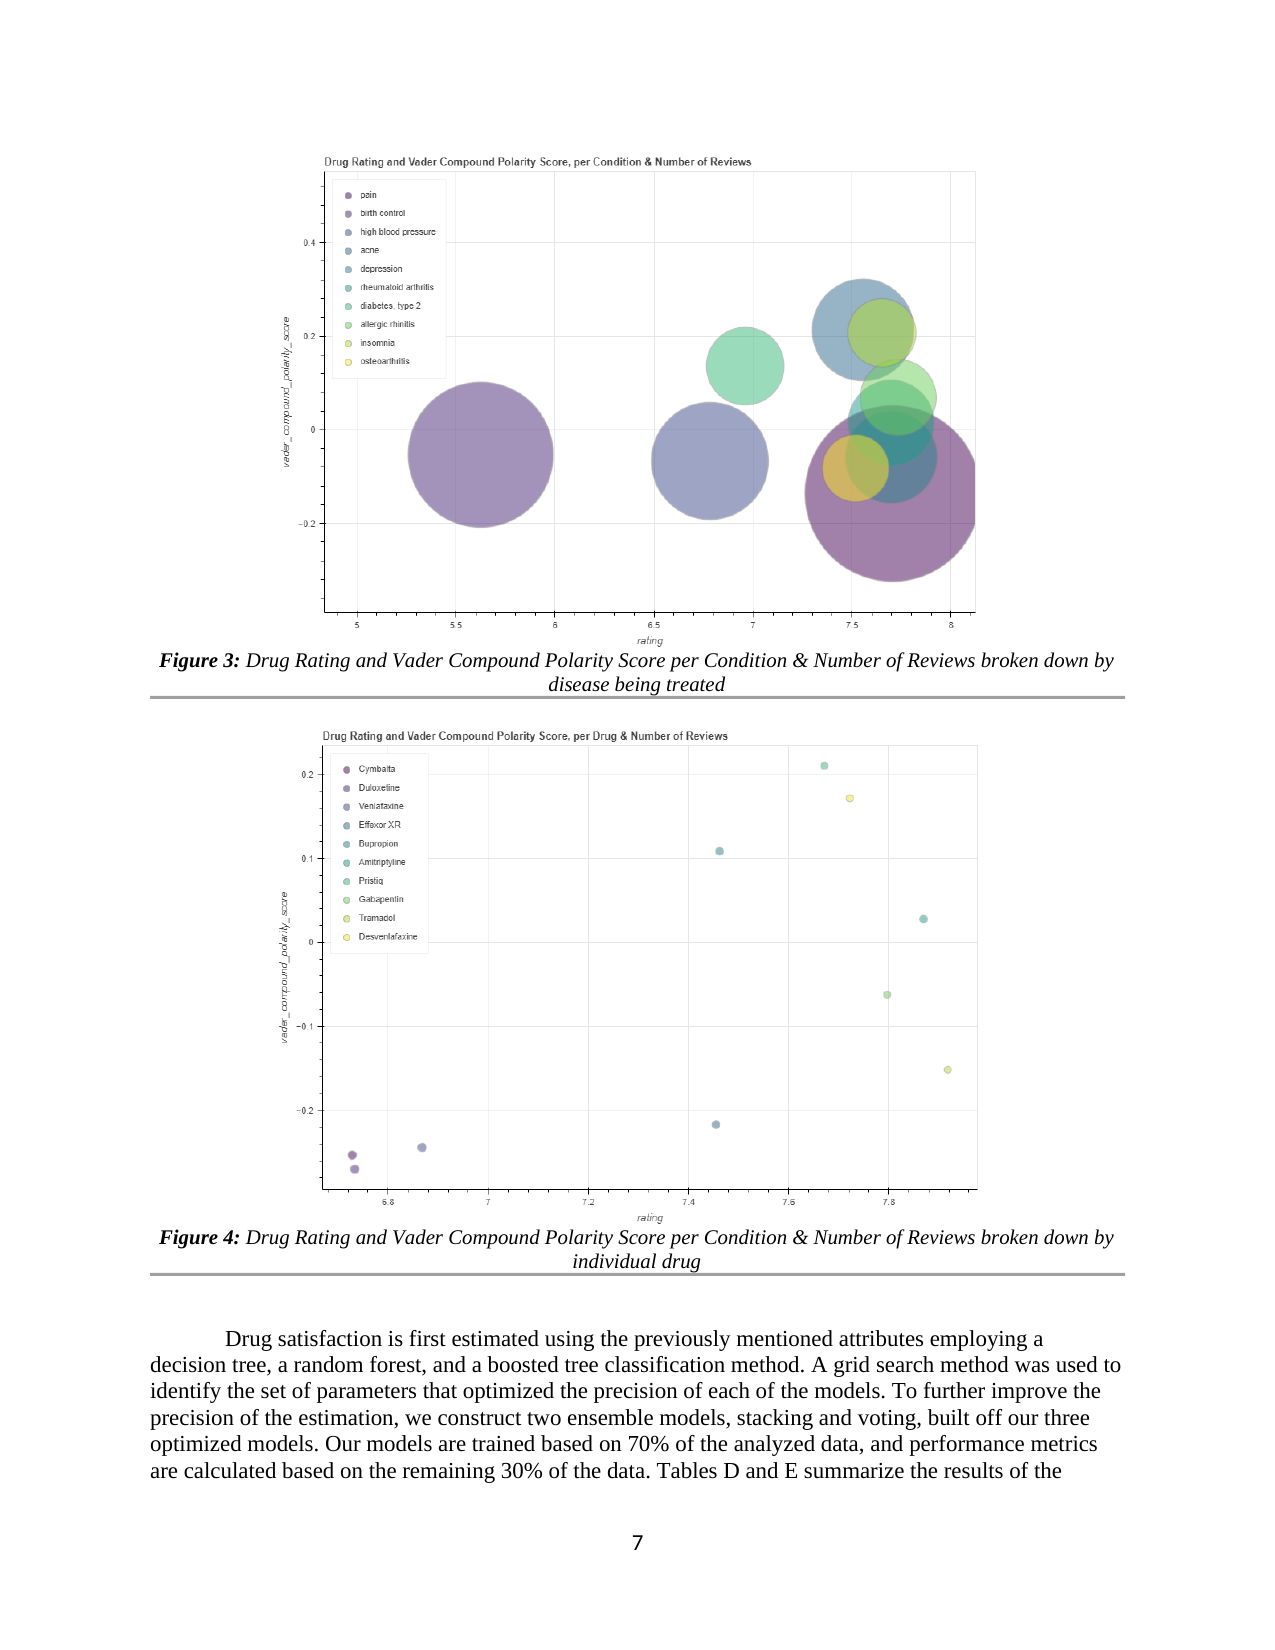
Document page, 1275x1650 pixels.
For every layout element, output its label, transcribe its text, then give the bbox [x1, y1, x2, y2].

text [150, 1325, 1125, 1483]
picture [275, 723, 1001, 1225]
picture [276, 150, 999, 648]
text Figure 4: Drug Rating and Vader Compound Polarity Score per Condition & Number of Reviews broken down by individual drug [150, 1225, 1125, 1272]
text Figure 3: Drug Rating and Vader Compound Polarity Score per Condition & Number of Reviews broken down by disease being treated [150, 648, 1125, 695]
